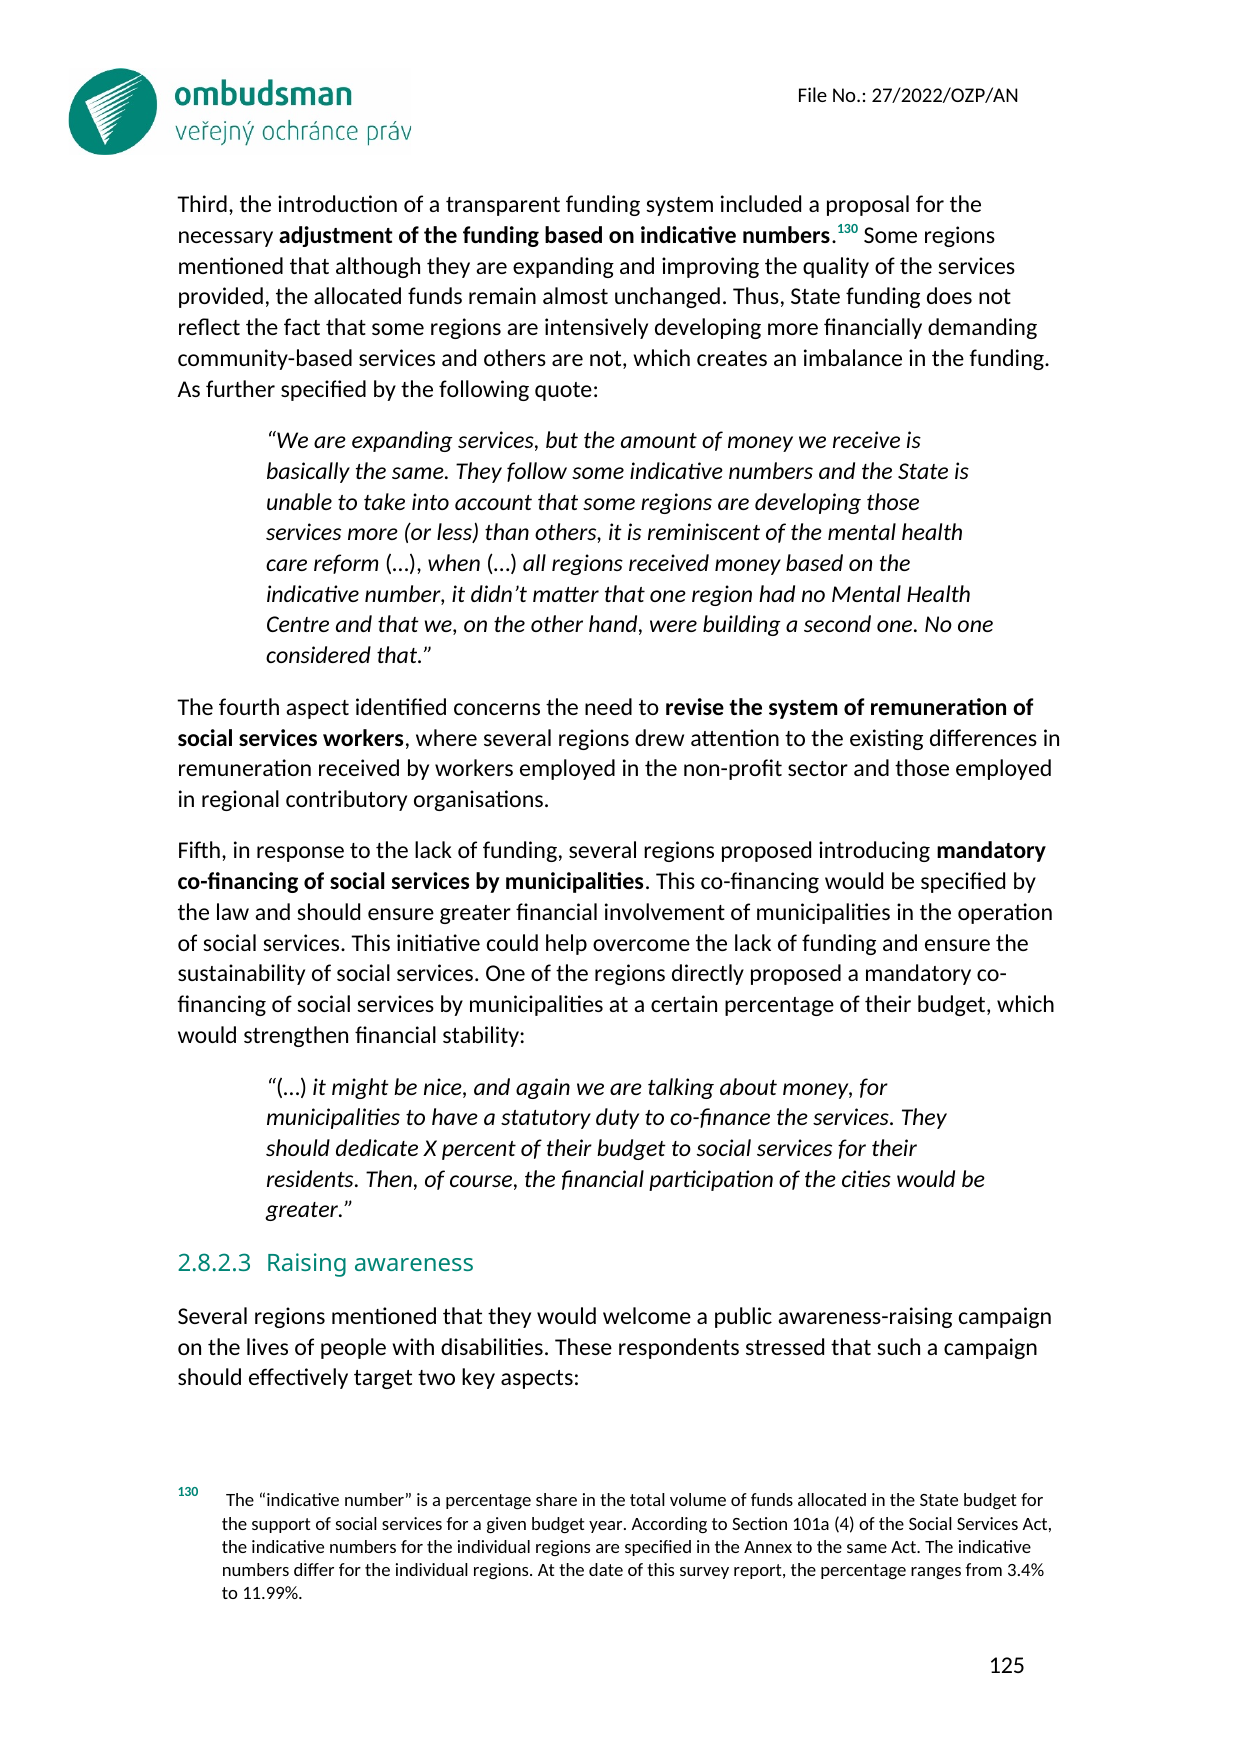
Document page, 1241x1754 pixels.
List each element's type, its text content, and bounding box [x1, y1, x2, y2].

text The fourth aspect identified concerns the need to revise the system of remuneration of social services workers, where several regions drew attention to the existing differences in remuneration received by workers employed in the non-profit sector and those employed in regional contributory organisations. [177, 692, 1063, 813]
text “We are expanding services, but the amount of money we receive is basically the same. They follow some indicative numbers and the State is unable to take into account that some regions are developing those services more (or less) than others, it is reminiscent of the mental health care reform (…), when (…) all regions received money based on the indicative number, it didn’t matter that one region had no Mental Health Centre and that we, on the other hand, were building a second one. No one considered that.” [266, 425, 1004, 669]
text Third, the introduction of a transparent funding system included a proposal for the necessary adjustment of the funding based on indicative numbers. Some regions mentioned that although they are expanding and improving the quality of the services provided, the allocated funds remain almost unchanged. Thus, State funding does not reflect the fact that some regions are intensively developing more financially demanding community-based services and others are not, which creates an imbalance in the funding. As further specified by the following quote: [177, 189, 1063, 403]
text “(…) it might be nice, and again we are talking about money, for municipalities to have a statutory duty to co-finance the services. They should dedicate X percent of their budget to social services for their residents. Then, of course, the financial participation of the cities would be greater.” [266, 1072, 1004, 1224]
subtitle Raising awareness [177, 1246, 1063, 1279]
text Fifth, in response to the lack of funding, several regions proposed introducing mandatory co-financing of social services by municipalities. This co-financing would be specified by the law and should ensure greater financial involvement of municipalities in the operation of social services. This initiative could help overcome the lack of funding and ensure the sustainability of social services. One of the regions directly proposed a mandatory co-financing of social services by municipalities at a certain percentage of their budget, which would strengthen financial stability: [177, 836, 1063, 1049]
text Several regions mentioned that they would welcome a public awareness-raising campaign on the lives of people with disabilities. These respondents stressed that such a campaign should effectively target two key aspects: [177, 1301, 1063, 1392]
picture [68, 68, 412, 155]
